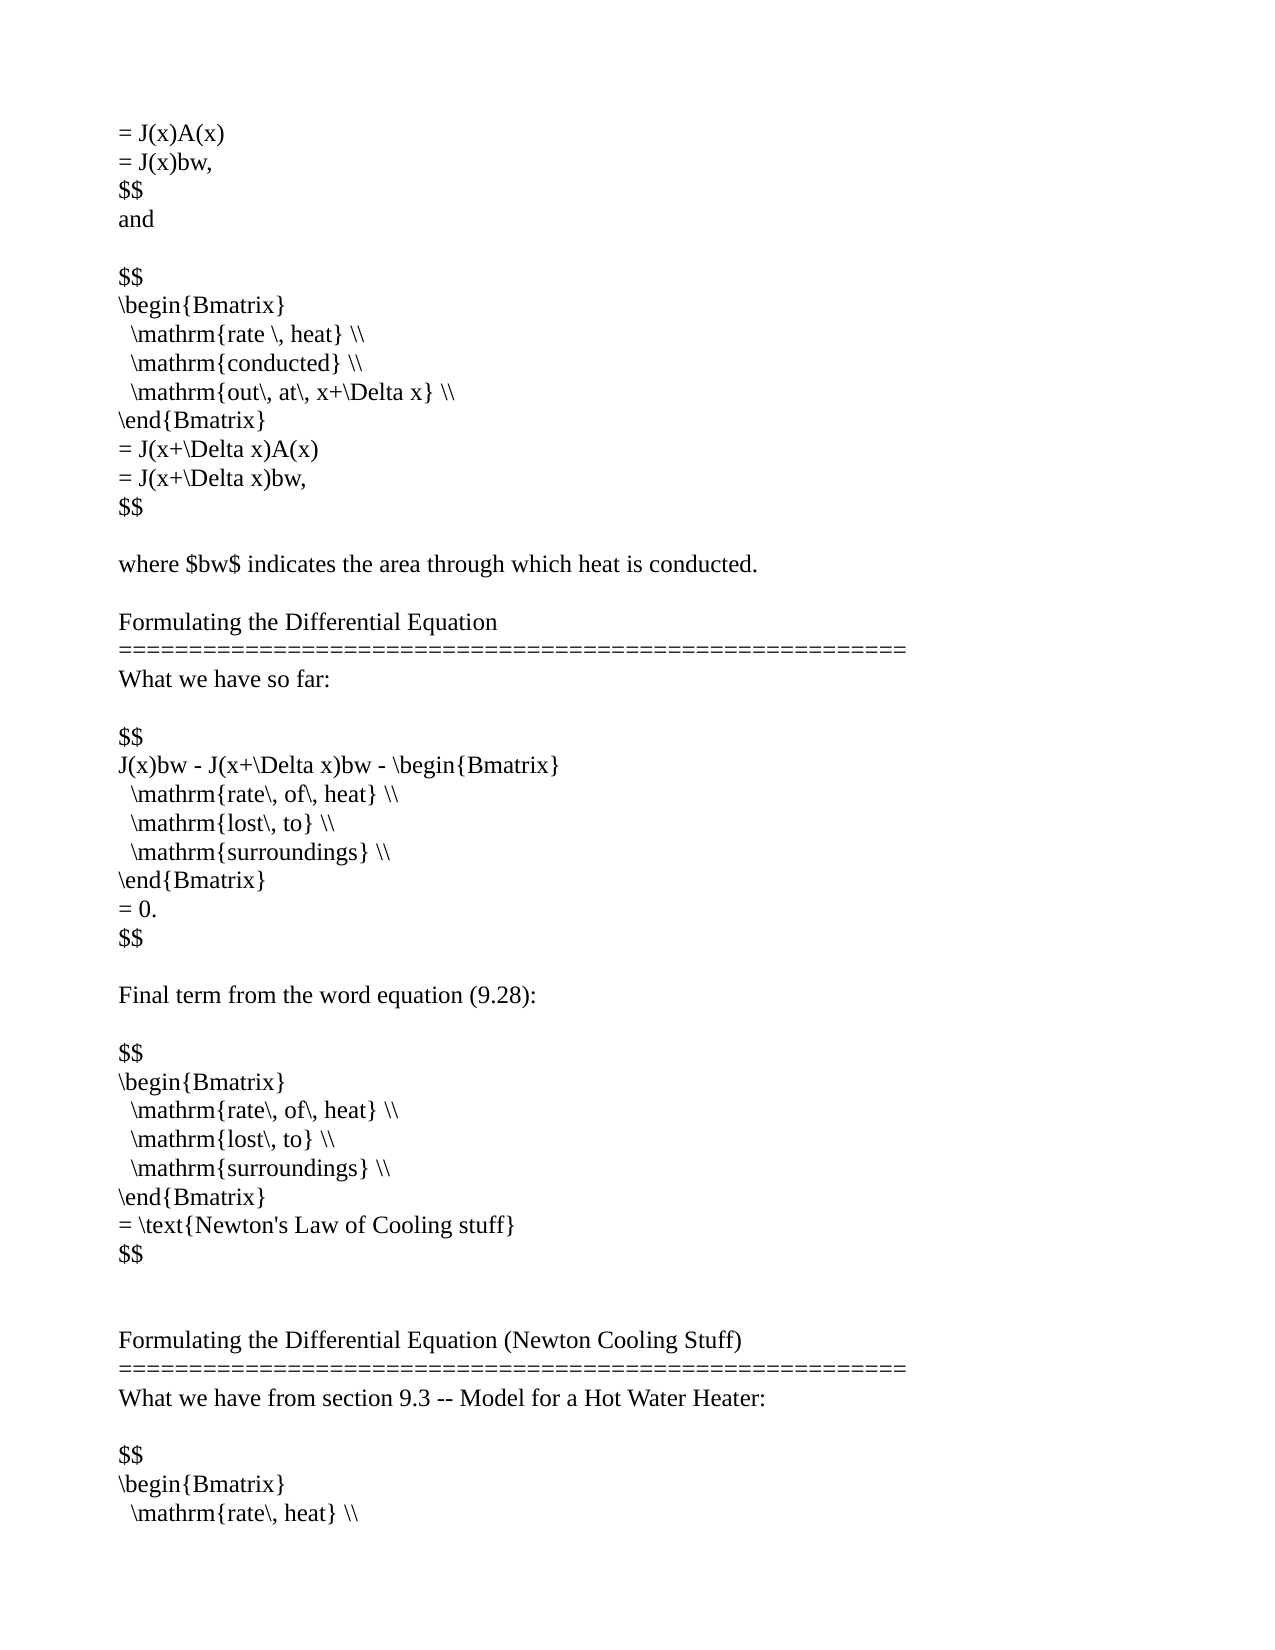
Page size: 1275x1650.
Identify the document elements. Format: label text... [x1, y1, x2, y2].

text \mathrm{surroundings} \\ [118, 1153, 1157, 1182]
text \mathrm{rate \, heat} \\ [118, 319, 1157, 348]
text and [118, 204, 1157, 233]
text \mathrm{conducted} \\ [118, 348, 1157, 377]
text = J(x+\Delta x)bw, [118, 463, 1157, 492]
text \mathrm{surroundings} \\ [118, 837, 1157, 866]
text = J(x)A(x) [118, 118, 1157, 147]
text where $bw$ indicates the area through which heat is conducted. [118, 549, 1157, 578]
text = J(x+\Delta x)A(x) [118, 434, 1157, 463]
text = 0. [118, 894, 1157, 923]
text \mathrm{out\, at\, x+\Delta x} \\ [118, 377, 1157, 406]
text \end{Bmatrix} [118, 1182, 1157, 1211]
text J(x)bw - J(x+\Delta x)bw - \begin{Bmatrix} [118, 751, 1157, 779]
text Formulating the Differential Equation [118, 607, 1157, 636]
text Formulating the Differential Equation (Newton Cooling Stuff) [118, 1326, 1157, 1354]
text $$ [118, 262, 1157, 291]
text = J(x)bw, [118, 147, 1157, 176]
text \end{Bmatrix} [118, 866, 1157, 894]
text \mathrm{rate\, of\, heat} \\ [118, 779, 1157, 808]
text $$ [118, 923, 1157, 952]
text $$ [118, 492, 1157, 521]
text \begin{Bmatrix} [118, 291, 1157, 319]
text What we have from section 9.3 -- Model for a Hot Water Heater: [118, 1383, 1157, 1412]
text $$ [118, 1441, 1157, 1469]
text \mathrm{rate\, heat} \\ [118, 1498, 1157, 1527]
text $$ [118, 1038, 1157, 1067]
text \begin{Bmatrix} [118, 1067, 1157, 1096]
text \mathrm{rate\, of\, heat} \\ [118, 1096, 1157, 1124]
text \mathrm{lost\, to} \\ [118, 808, 1157, 837]
text \mathrm{lost\, to} \\ [118, 1124, 1157, 1153]
text ======================================================== [118, 1354, 1157, 1383]
text \begin{Bmatrix} [118, 1469, 1157, 1498]
text Final term from the word equation (9.28): [118, 981, 1157, 1009]
text What we have so far: [118, 664, 1157, 693]
text $$ [118, 722, 1157, 751]
text \end{Bmatrix} [118, 406, 1157, 434]
text = \text{Newton's Law of Cooling stuff} [118, 1211, 1157, 1239]
text $$ [118, 1239, 1157, 1268]
text ======================================================== [118, 636, 1157, 664]
text $$ [118, 176, 1157, 204]
